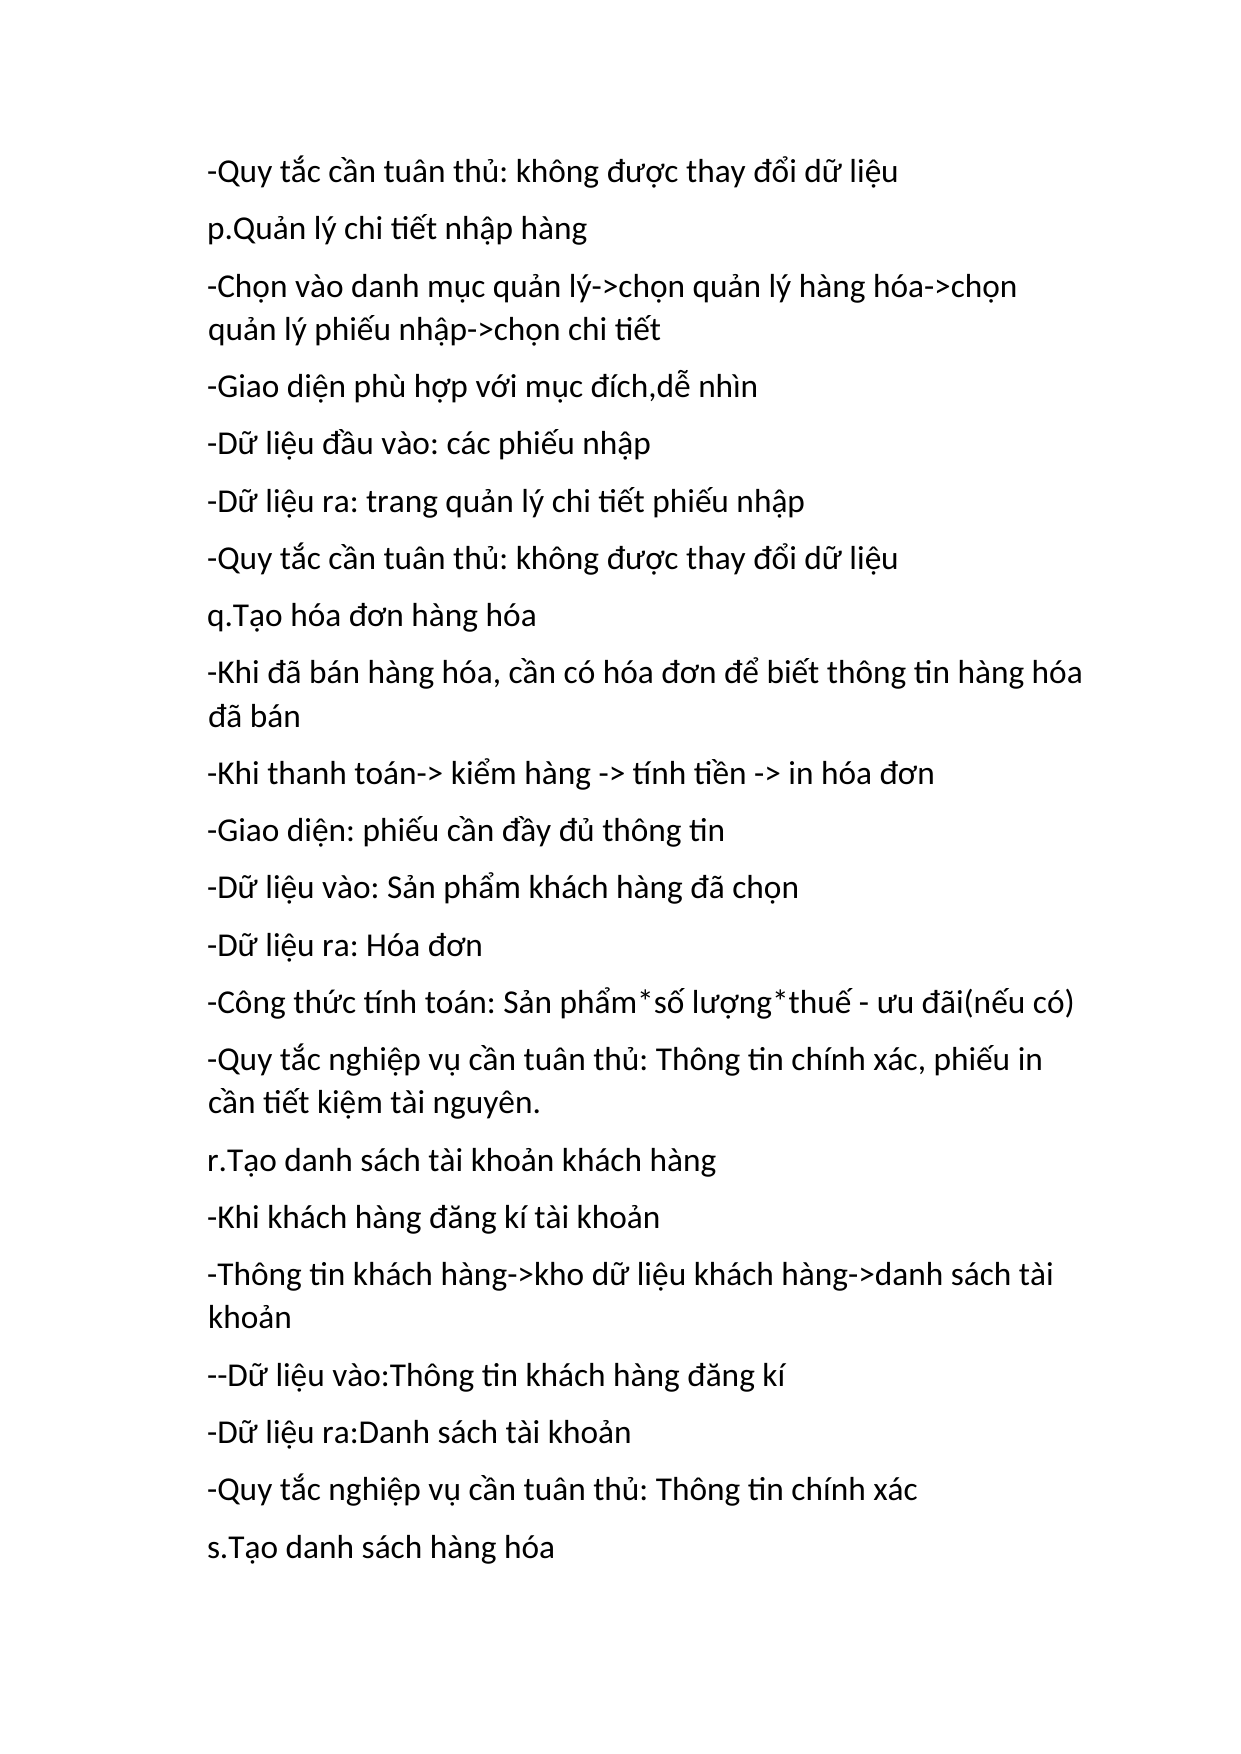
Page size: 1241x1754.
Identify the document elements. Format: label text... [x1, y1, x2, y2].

text -Khi khách hàng đăng kí tài khoản [207, 1196, 1090, 1237]
text -Chọn vào danh mục quản lý->chọn quản lý hàng hóa->chọn quản lý phiếu nhập->chọn chi tiết [207, 264, 1090, 348]
text -Quy tắc cần tuân thủ: không được thay đổi dữ liệu [207, 537, 1090, 578]
text -Dữ liệu ra:Danh sách tài khoản [207, 1411, 1090, 1452]
text -Giao diện phù hợp với mục đích,dễ nhìn [207, 365, 1090, 406]
text -Giao diện: phiếu cần đầy đủ thông tin [207, 809, 1090, 850]
text -Khi đã bán hàng hóa, cần có hóa đơn để biết thông tin hàng hóa đã bán [207, 651, 1090, 735]
text r.Tạo danh sách tài khoản khách hàng [207, 1139, 1090, 1179]
text -Dữ liệu ra: Hóa đơn [207, 924, 1090, 964]
text -Thông tin khách hàng->kho dữ liệu khách hàng->danh sách tài khoản [207, 1253, 1090, 1337]
text -Khi thanh toán-> kiểm hàng -> tính tiền -> in hóa đơn [207, 752, 1090, 793]
text --Dữ liệu vào:Thông tin khách hàng đăng kí [207, 1354, 1090, 1394]
text -Quy tắc cần tuân thủ: không được thay đổi dữ liệu [207, 150, 1090, 191]
text -Dữ liệu đầu vào: các phiếu nhập [207, 422, 1090, 463]
text -Công thức tính toán: Sản phẩm*số lượng*thuế - ưu đãi(nếu có) [207, 981, 1090, 1022]
text p.Quản lý chi tiết nhập hàng [207, 207, 1090, 248]
text -Quy tắc nghiệp vụ cần tuân thủ: Thông tin chính xác, phiếu in cần tiết kiệm tài nguyên. [207, 1038, 1090, 1122]
text q.Tạo hóa đơn hàng hóa [207, 594, 1090, 635]
text -Dữ liệu ra: trang quản lý chi tiết phiếu nhập [207, 479, 1090, 520]
text -Quy tắc nghiệp vụ cần tuân thủ: Thông tin chính xác [207, 1468, 1090, 1509]
text -Dữ liệu vào: Sản phẩm khách hàng đã chọn [207, 866, 1090, 907]
text s.Tạo danh sách hàng hóa [207, 1526, 1090, 1566]
